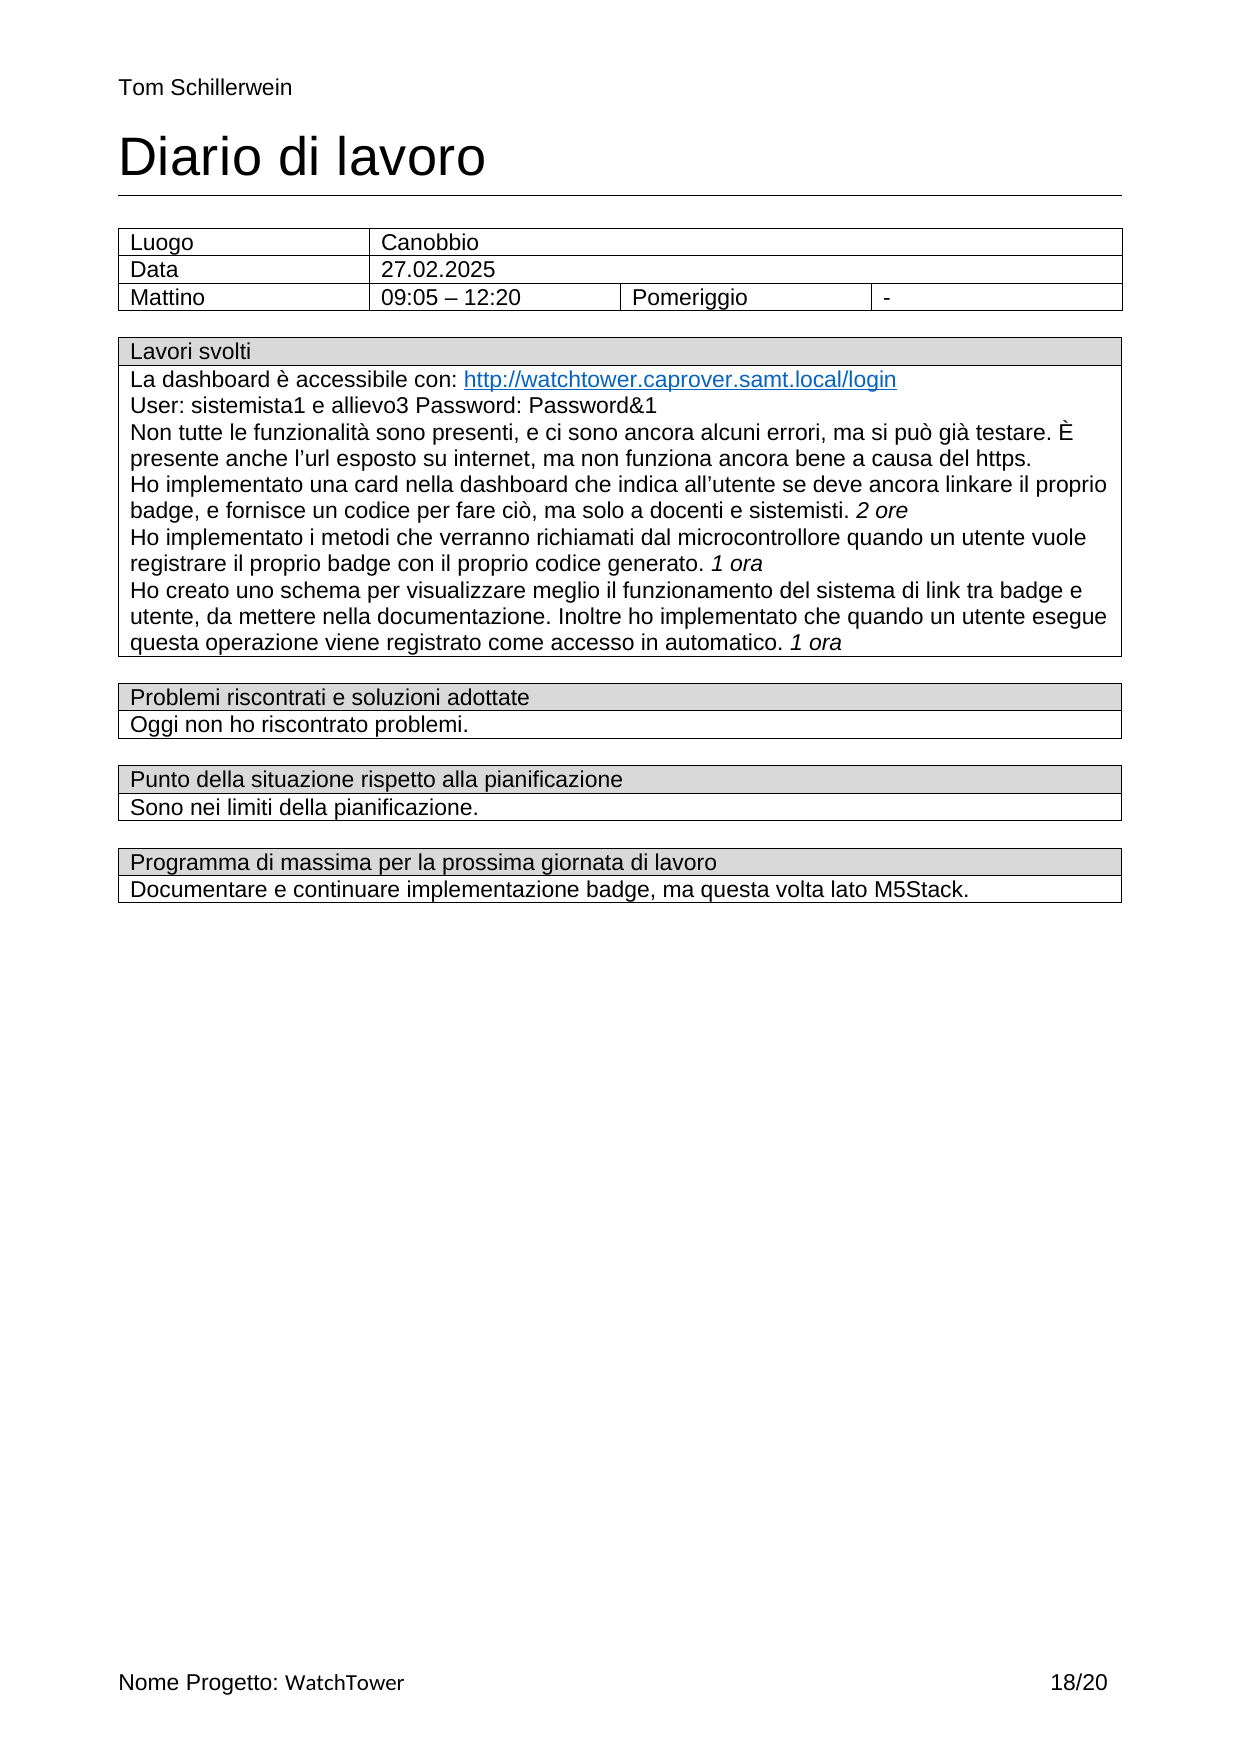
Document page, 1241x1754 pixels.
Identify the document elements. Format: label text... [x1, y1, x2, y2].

table_header Punto della situazione rispetto alla pianificazione [119, 766, 1121, 793]
table_header Programma di massima per la prossima giornata di lavoro [119, 849, 1121, 875]
table_header Lavori svolti [119, 338, 1121, 365]
table_header Luogo [119, 229, 369, 255]
table_cell Pomeriggio [621, 284, 871, 310]
table_cell 09:05 – 12:20 [370, 284, 620, 310]
table_cell Data [119, 256, 369, 282]
table_cell Oggi non ho riscontrato problemi. [119, 711, 1121, 738]
table_cell Sono nei limiti della pianificazione. [119, 794, 1121, 820]
table_cell - [872, 284, 1122, 310]
table_header Canobbio [370, 229, 1122, 255]
table_header Problemi riscontrati e soluzioni adottate [119, 684, 1121, 710]
title Diario di lavoro [118, 125, 1122, 195]
table_cell Documentare e continuare implementazione badge, ma questa volta lato M5Stack. [119, 876, 1121, 902]
table_cell La dashboard è accessibile con: http://watchtower.caprover.samt.local/login User: sistemista1 e allievo3 Password: Password&1 Non tutte le funzionalità sono presenti, e ci sono ancora alcuni errori, ma si può già testare. È presente anche l’url esposto su internet, ma non funziona ancora bene a causa del https. Ho implementato una card nella dashboard che indica all’utente se deve ancora linkare il proprio badge, e fornisce un codice per fare ciò, ma solo a docenti e sistemisti. 2 ore Ho implementato i metodi che verranno richiamati dal microcontrollore quando un utente vuole registrare il proprio badge con il proprio codice generato. 1 ora Ho creato uno schema per visualizzare meglio il funzionamento del sistema di link tra badge e utente, da mettere nella documentazione. Inoltre ho implementato che quando un utente esegue questa operazione viene registrato come accesso in automatico. 1 ora [119, 366, 1121, 656]
table_cell 27.02.2025 [370, 256, 1122, 282]
table_cell Mattino [119, 284, 369, 310]
